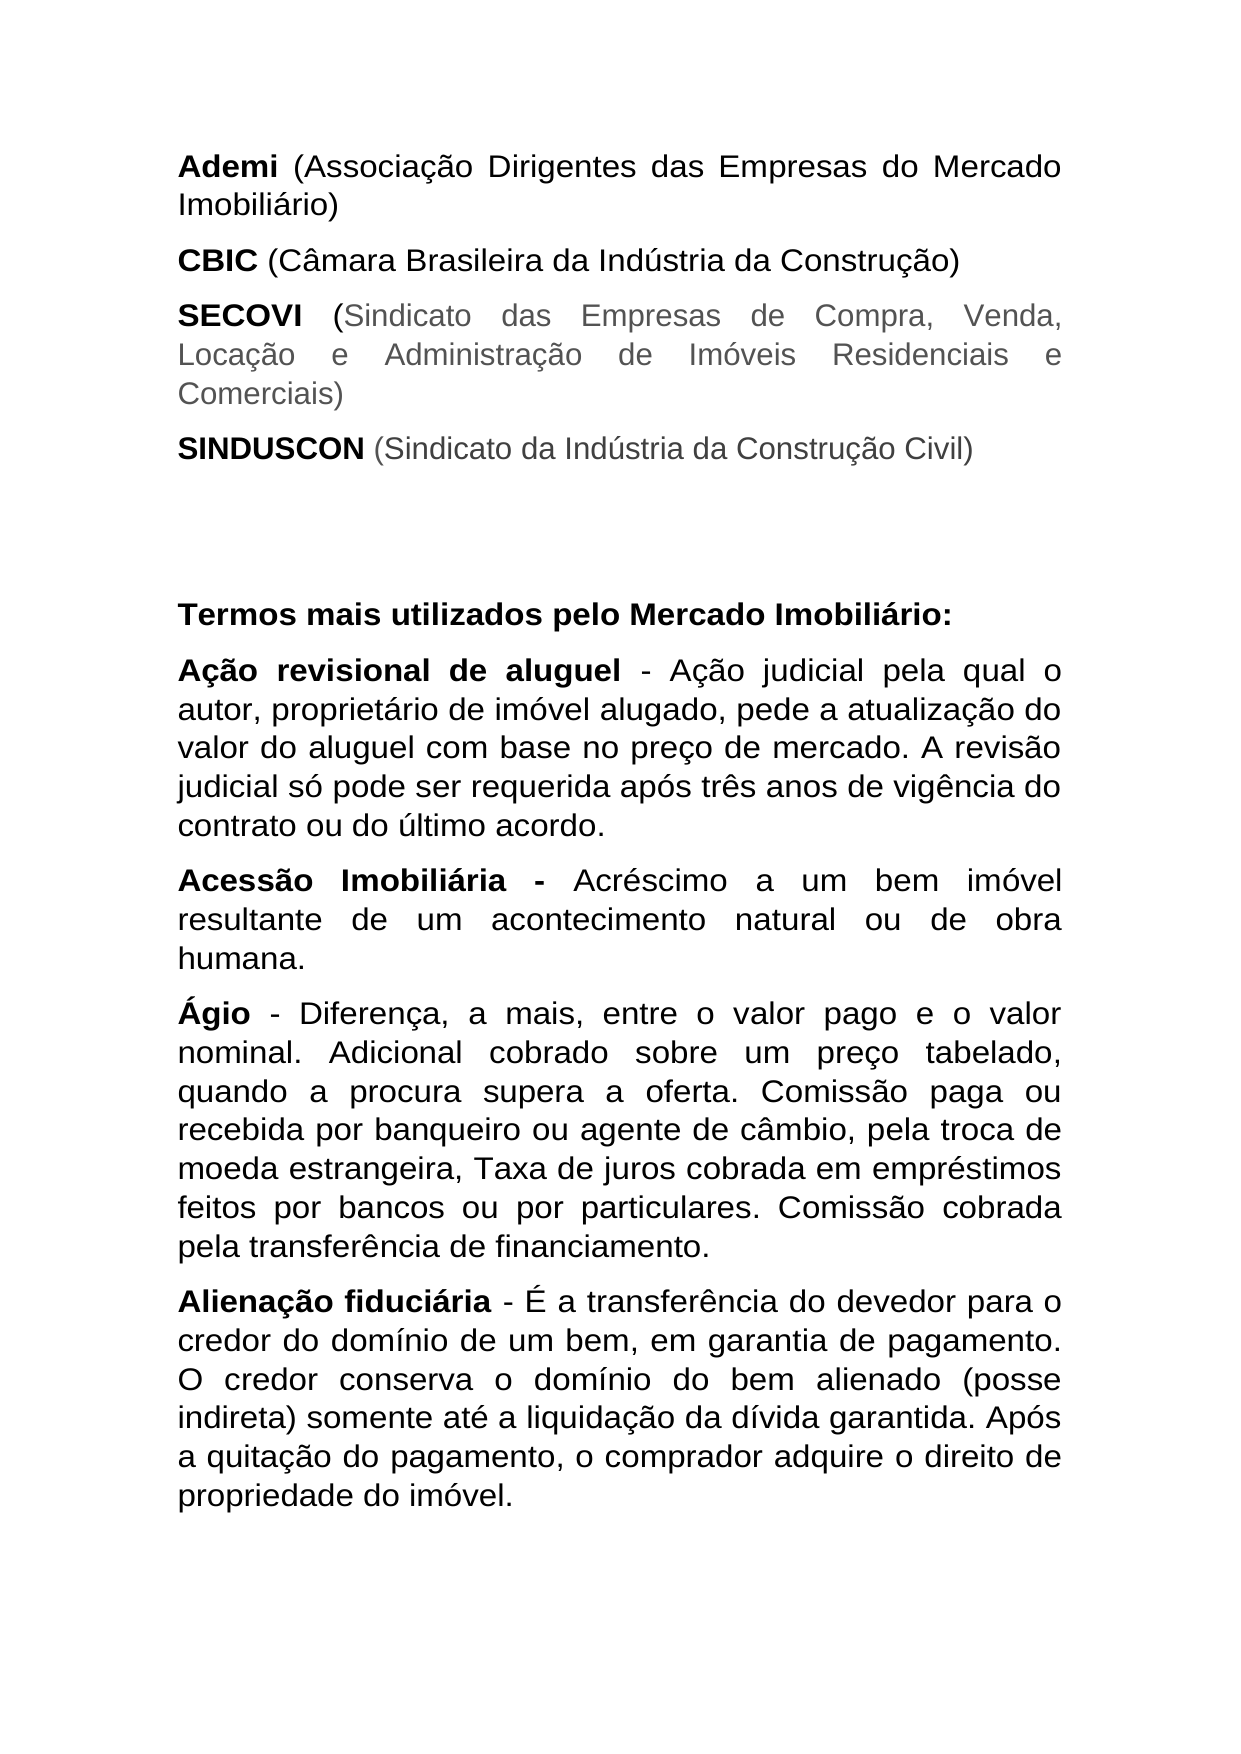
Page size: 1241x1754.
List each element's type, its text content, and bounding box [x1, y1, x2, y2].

text Acessão Imobiliária - Acréscimo a um bem imóvel resultante de um acontecimento natural ou de obra humana. [177, 862, 1063, 976]
text Ademi (Associação Dirigentes das Empresas do Mercado Imobiliário) [177, 148, 1063, 222]
text SECOVI (Sindicato das Empresas de Compra, Venda, Locação e Administração de Imóveis Residenciais e Comerciais) [177, 297, 1063, 411]
text Ágio - Diferença, a mais, entre o valor pago e o valor nominal. Adicional cobrado sobre um preço tabelado, quando a procura supera a oferta. Comissão paga ou recebida por banqueiro ou agente de câmbio, pela troca de moeda estrangeira, Taxa de juros cobrada em empréstimos feitos por bancos ou por particulares. Comissão cobrada pela transferência de financiamento. [177, 995, 1063, 1263]
text Ação revisional de aluguel - Ação judicial pela qual o autor, proprietário de imóvel alugado, pede a atualização do valor do aluguel com base no preço de mercado. A revisão judicial só pode ser requerida após três anos de vigência do contrato ou do último acordo. [177, 652, 1063, 843]
text CBIC (Câmara Brasileira da Indústria da Construção) [177, 242, 1063, 278]
text SINDUSCON (Sindicato da Indústria da Construção Civil) [177, 430, 1063, 466]
text Alienação fiduciária - É a transferência do devedor para o credor do domínio de um bem, em garantia de pagamento. O credor conserva o domínio do bem alienado (posse indireta) somente até a liquidação da dívida garantida. Após a quitação do pagamento, o comprador adquire o direito de propriedade do imóvel. [177, 1283, 1063, 1513]
text Termos mais utilizados pelo Mercado Imobiliário: [177, 596, 1063, 632]
